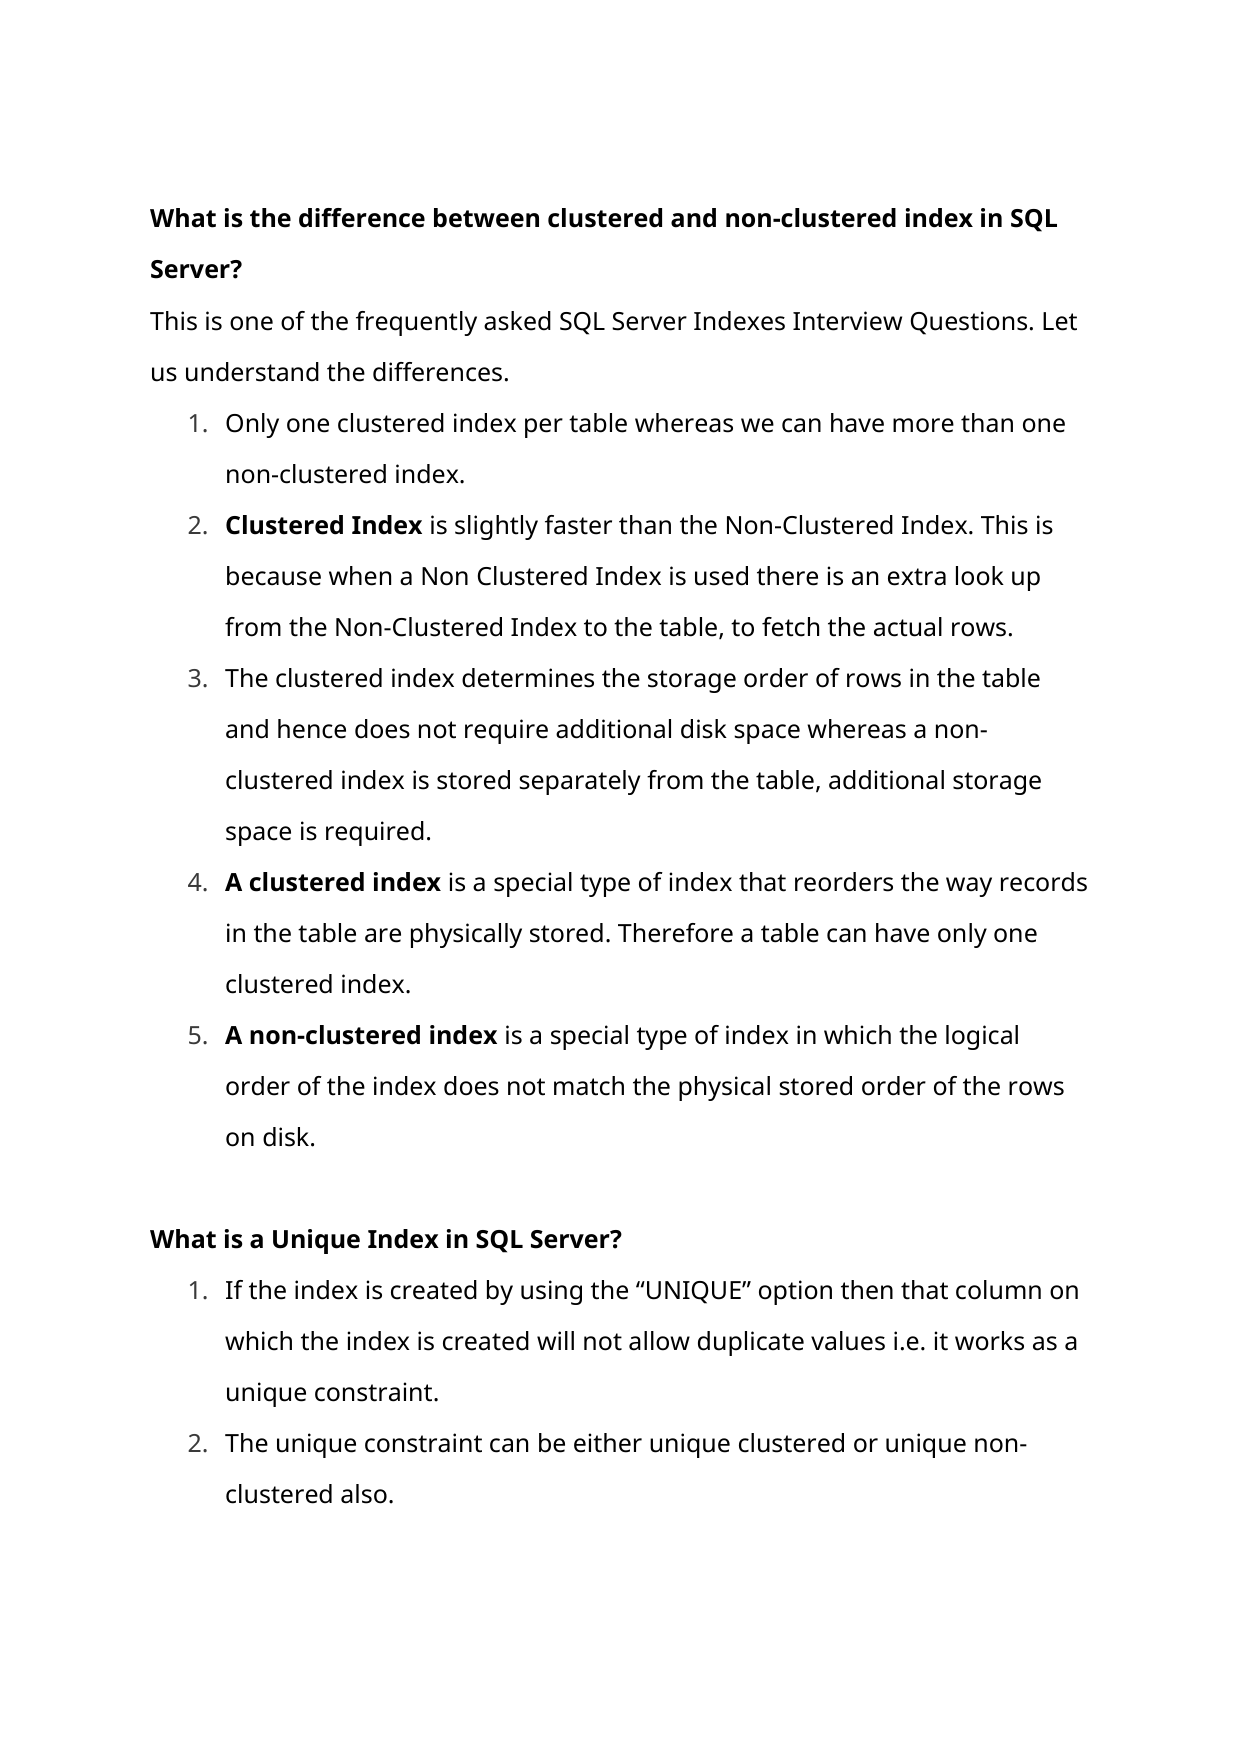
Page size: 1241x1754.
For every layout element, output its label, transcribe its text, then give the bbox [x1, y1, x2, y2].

list Only one clustered index per table whereas we can have more than one non-clustered index. [187, 405, 1090, 490]
list If the index is created by using the “UNIQUE” option then that column on which the index is created will not allow duplicate values i.e. it works as a unique constraint. [187, 1273, 1090, 1409]
text What is the difference between clustered and non-clustered index in SQL Server? [150, 201, 1090, 286]
list Clustered Index is slightly faster than the Non-Clustered Index. This is because when a Non Clustered Index is used there is an extra look up from the Non-Clustered Index to the table, to fetch the actual rows. [187, 507, 1090, 643]
text What is a Unique Index in SQL Server? [150, 1222, 1090, 1256]
list A non-clustered index is a special type of index in which the logical order of the index does not match the physical stored order of the rows on disk. [187, 1018, 1090, 1154]
list A clustered index is a special type of index that reorders the way records in the table are physically stored. Therefore a table can have only one clustered index. [187, 864, 1090, 1001]
list The clustered index determines the storage order of rows in the table and hence does not require additional disk space whereas a non-clustered index is stored separately from the table, additional storage space is required. [187, 660, 1090, 848]
list The unique constraint can be either unique clustered or unique non-clustered also. [187, 1426, 1090, 1511]
text This is one of the frequently asked SQL Server Indexes Interview Questions. Let us understand the differences. [150, 303, 1090, 388]
